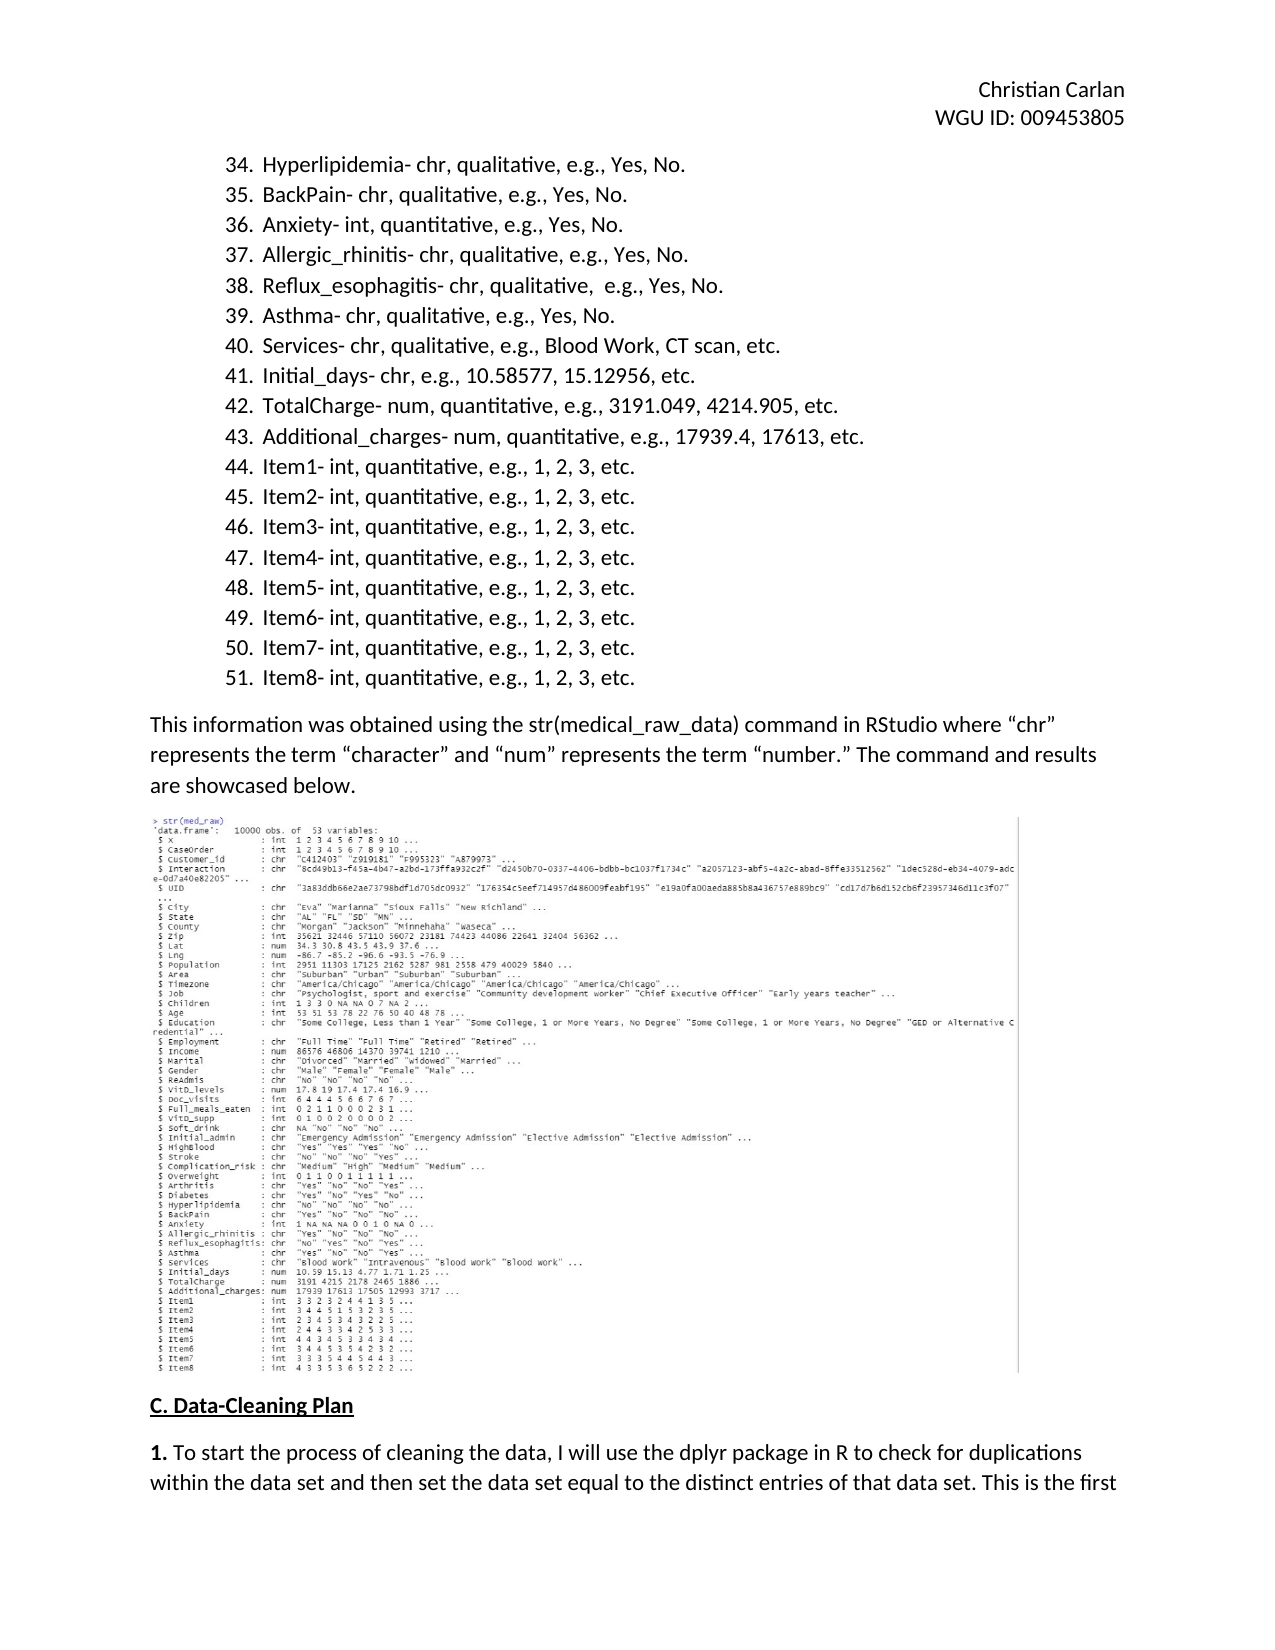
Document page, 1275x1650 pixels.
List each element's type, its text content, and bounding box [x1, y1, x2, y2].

list Additional_charges- num, quantitative, e.g., 17939.4, 17613, etc. [225, 422, 1125, 450]
list Services- chr, qualitative, e.g., Blood Work, CT scan, etc. [225, 331, 1125, 359]
list Allergic_rhinitis- chr, qualitative, e.g., Yes, No. [225, 241, 1125, 269]
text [150, 1438, 1125, 1496]
list Item8- int, quantitative, e.g., 1, 2, 3, etc. [225, 663, 1125, 692]
list Initial_days- chr, e.g., 10.58577, 15.12956, etc. [225, 361, 1125, 389]
list BackPain- chr, qualitative, e.g., Yes, No. [225, 180, 1125, 208]
list Reflux_esophagitis- chr, qualitative, e.g., Yes, No. [225, 271, 1125, 299]
text This information was obtained using the str(medical_raw_data) command in RStudio where “chr” represents the term “character” and “num” represents the term “number.” The command and results are showcased below. [150, 710, 1125, 799]
list Item4- int, quantitative, e.g., 1, 2, 3, etc. [225, 543, 1125, 571]
list Item7- int, quantitative, e.g., 1, 2, 3, etc. [225, 633, 1125, 661]
text C. Data-Cleaning Plan [150, 1391, 1125, 1419]
list Item5- int, quantitative, e.g., 1, 2, 3, etc. [225, 573, 1125, 601]
list Item6- int, quantitative, e.g., 1, 2, 3, etc. [225, 603, 1125, 631]
list Item1- int, quantitative, e.g., 1, 2, 3, etc. [225, 452, 1125, 480]
list Anxiety- int, quantitative, e.g., Yes, No. [225, 210, 1125, 238]
list Asthma- chr, qualitative, e.g., Yes, No. [225, 301, 1125, 329]
list TotalCharge- num, quantitative, e.g., 3191.049, 4214.905, etc. [225, 392, 1125, 420]
list Item3- int, quantitative, e.g., 1, 2, 3, etc. [225, 512, 1125, 541]
picture [150, 817, 1019, 1373]
list Hyperlipidemia- chr, qualitative, e.g., Yes, No. [225, 150, 1125, 178]
list Item2- int, quantitative, e.g., 1, 2, 3, etc. [225, 482, 1125, 510]
